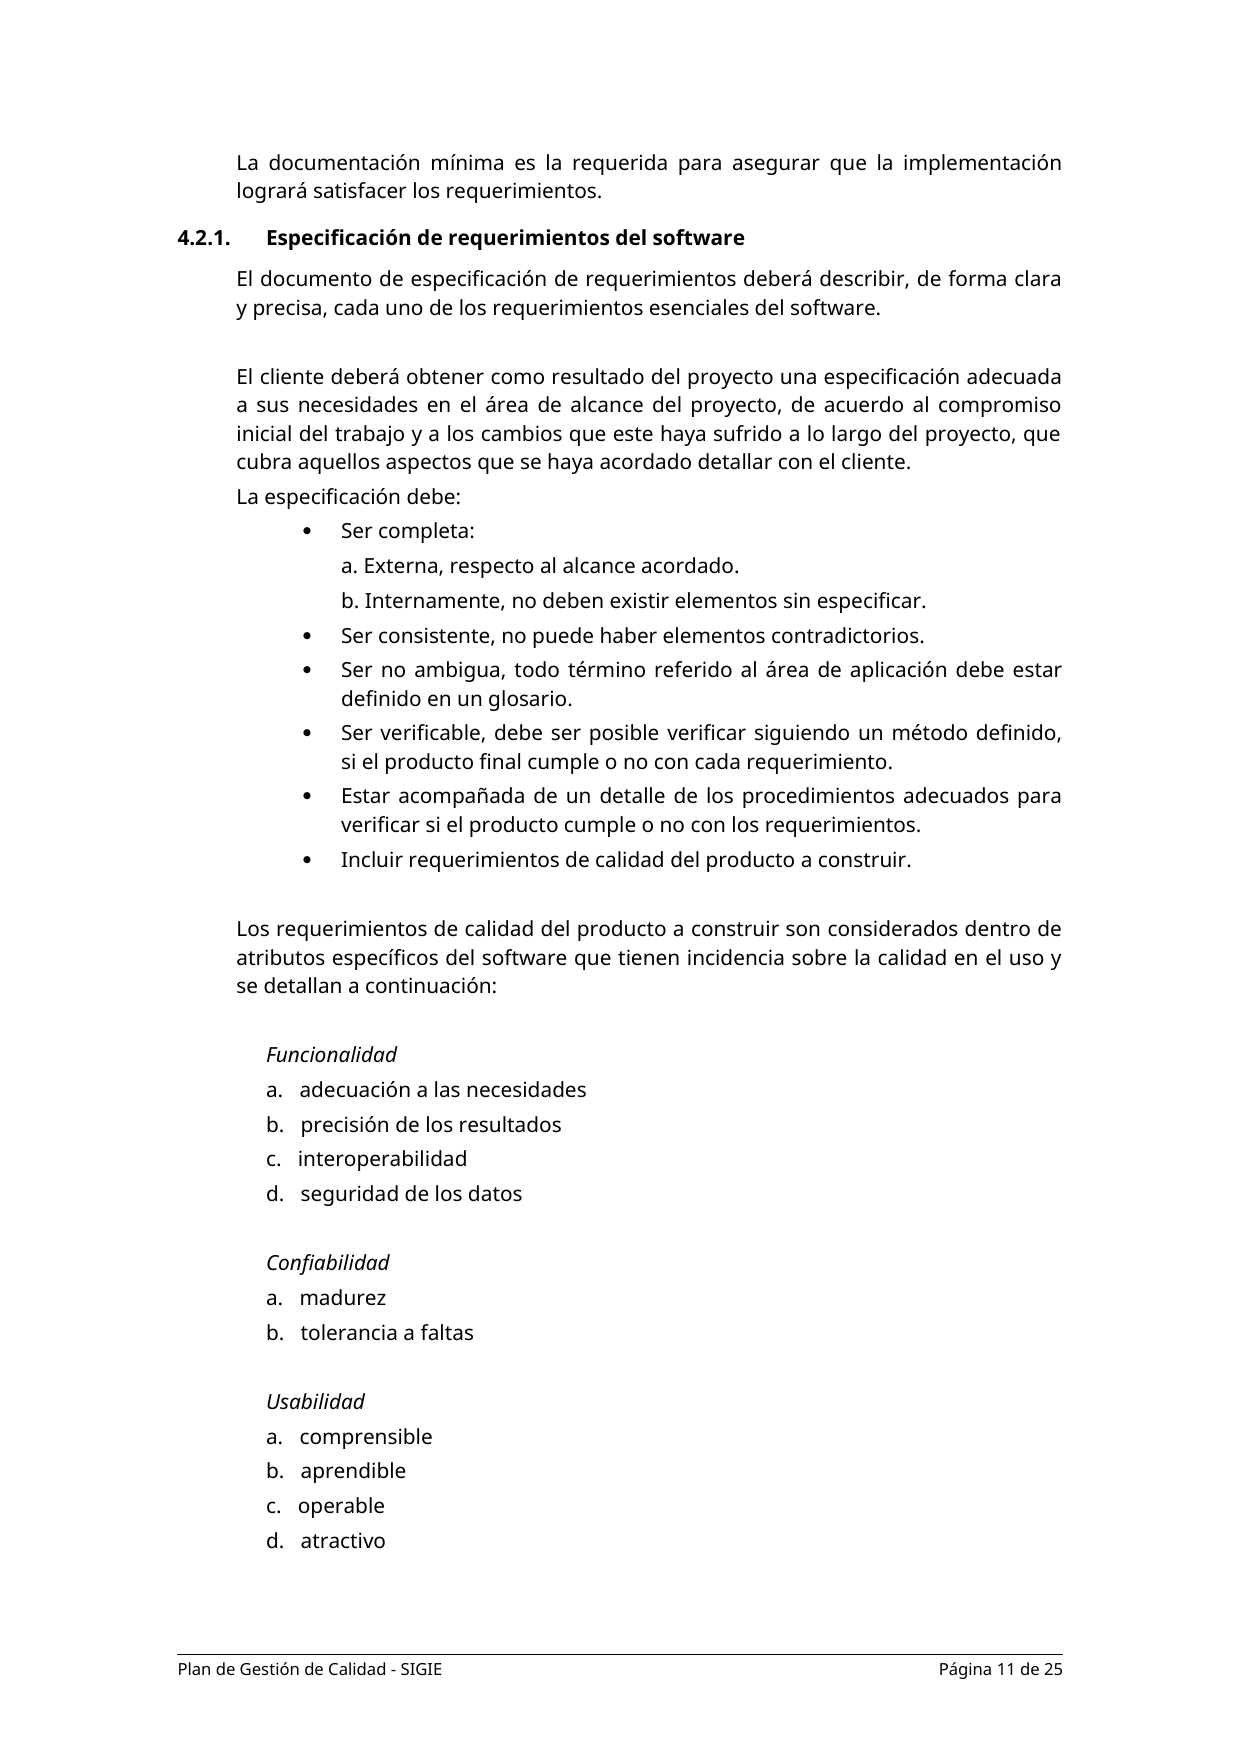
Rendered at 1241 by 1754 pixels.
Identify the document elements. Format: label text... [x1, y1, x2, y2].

text Confiabilidad [266, 1248, 1063, 1277]
text b. Internamente, no deben existir elementos sin especificar. [341, 586, 1063, 614]
text El documento de especificación de requerimientos deberá describir, de forma clara y precisa, cada uno de los requerimientos esenciales del software. [236, 264, 1063, 321]
list Estar acompañada de un detalle de los procedimientos adecuados para verificar si el producto cumple o no con los requerimientos. [303, 782, 1063, 838]
text Funcionalidad [266, 1040, 1063, 1069]
text a. madurez [266, 1283, 1063, 1312]
text c. operable [266, 1491, 1063, 1520]
list Ser no ambigua, todo término referido al área de aplicación debe estar definido en un glosario. [303, 655, 1063, 712]
text Especificación de requerimientos del software [177, 223, 1063, 252]
text a. Externa, respecto al alcance acordado. [341, 551, 1063, 580]
text a. adecuación a las necesidades [266, 1075, 1063, 1103]
list Ser verificable, debe ser posible verificar siguiendo un método definido, si el producto final cumple o no con cada requerimiento. [303, 718, 1063, 775]
text c. interoperabilidad [266, 1144, 1063, 1173]
text b. precisión de los resultados [266, 1110, 1063, 1138]
text La documentación mínima es la requerida para asegurar que la implementación logrará satisfacer los requerimientos. [236, 148, 1063, 204]
text b. tolerancia a faltas [266, 1318, 1063, 1346]
text El cliente deberá obtener como resultado del proyecto una especificación adecuada a sus necesidades en el área de alcance del proyecto, de acuerdo al compromiso inicial del trabajo y a los cambios que este haya sufrido a lo largo del proyecto, que cubra aquellos aspectos que se haya acordado detallar con el cliente. [236, 362, 1063, 476]
text Los requerimientos de calidad del producto a construir son considerados dentro de atributos específicos del software que tienen incidencia sobre la calidad en el uso y se detallan a continuación: [236, 914, 1063, 999]
text b. aprendible [266, 1457, 1063, 1485]
list Ser consistente, no puede haber elementos contradictorios. [303, 621, 1063, 649]
list Ser completa: [303, 517, 1063, 545]
text Usabilidad [266, 1387, 1063, 1416]
list Incluir requerimientos de calidad del producto a construir. [303, 845, 1063, 873]
text a. comprensible [266, 1422, 1063, 1450]
text La especificación debe: [236, 482, 1063, 510]
text d. seguridad de los datos [266, 1179, 1063, 1208]
text d. atractivo [266, 1526, 1063, 1554]
